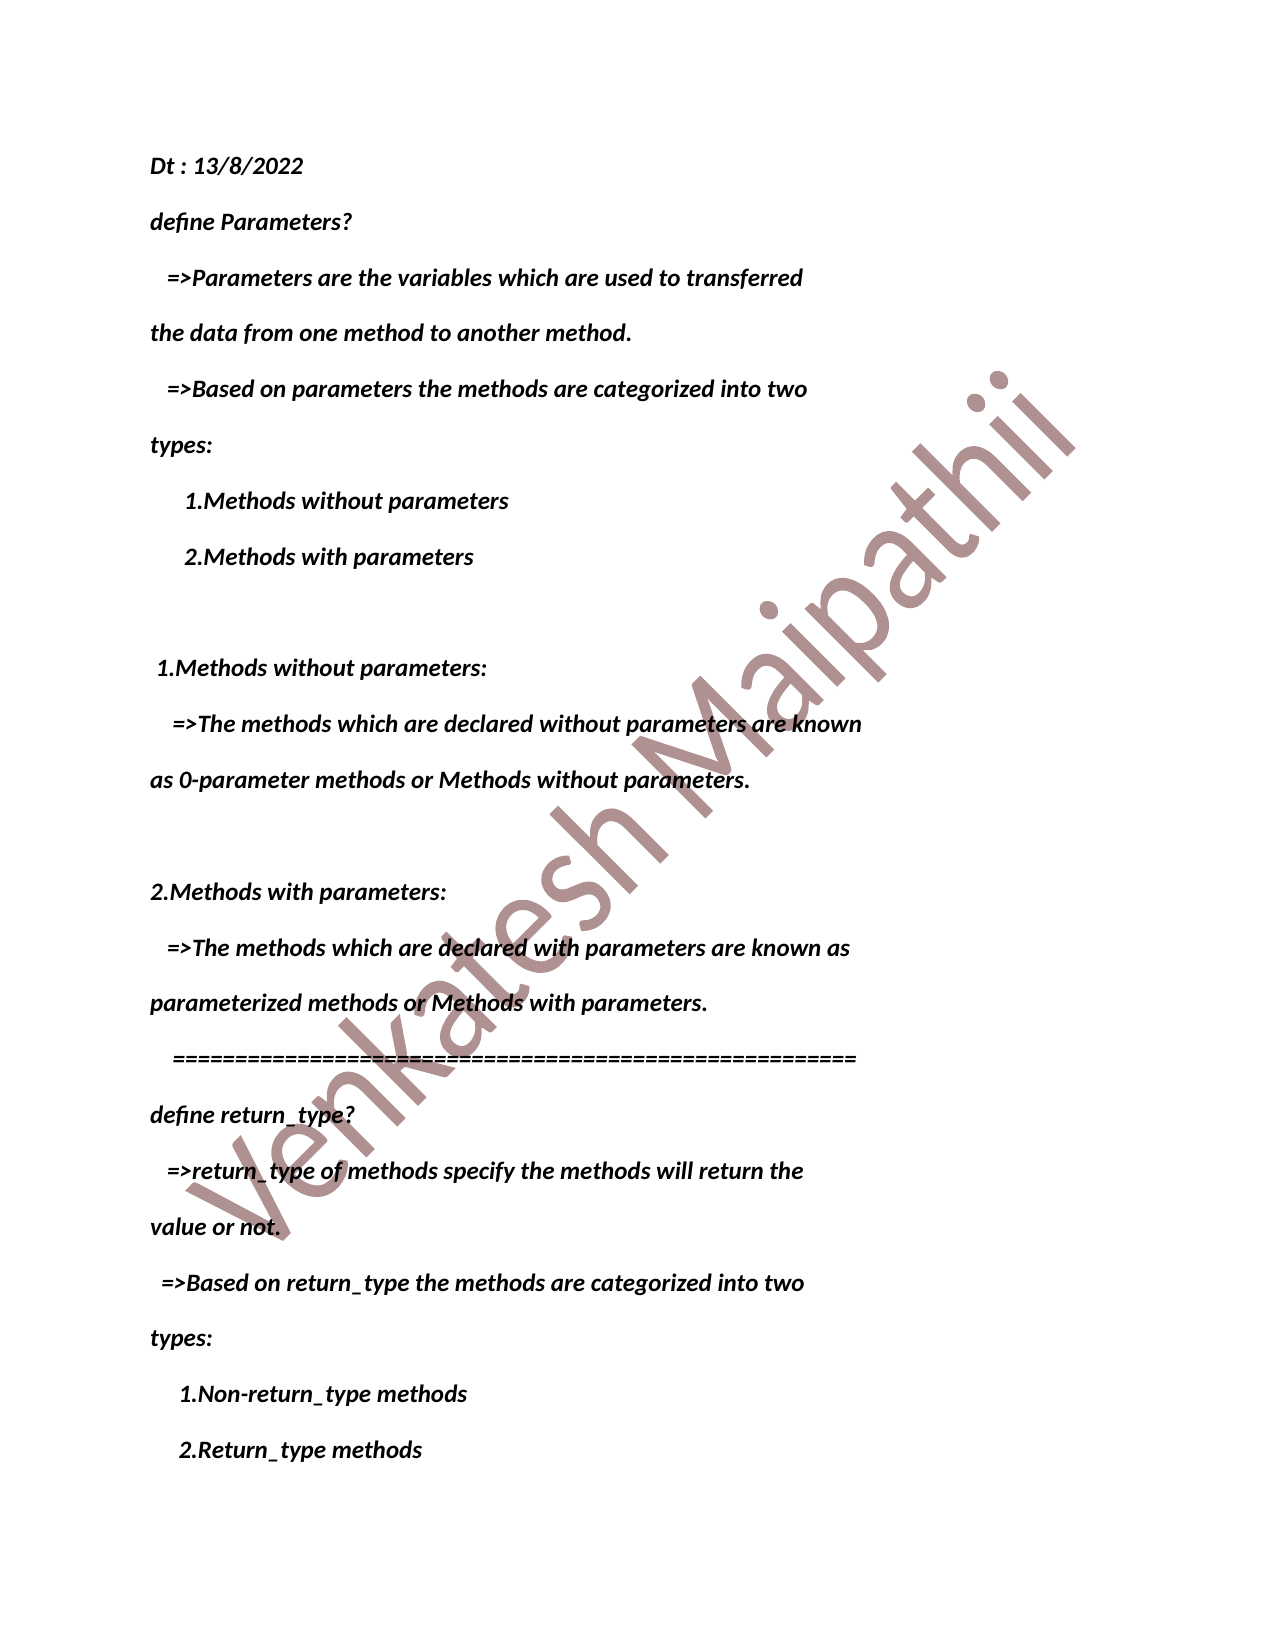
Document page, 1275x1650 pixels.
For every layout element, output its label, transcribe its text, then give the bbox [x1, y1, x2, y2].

text ======================================================= [150, 1043, 1125, 1074]
text =>Based on return_type the methods are categorized into two [150, 1267, 1125, 1297]
text =>return_type of methods specify the methods will return the [150, 1155, 1125, 1186]
text 2.Methods with parameters: [150, 876, 1125, 906]
text parameterized methods or Methods with parameters. [150, 987, 1125, 1018]
text 1.Methods without parameters: [150, 652, 1125, 683]
text =>The methods which are declared with parameters are known as [150, 932, 1125, 962]
text =>Parameters are the variables which are used to transferred [150, 262, 1125, 292]
text =>Based on parameters the methods are categorized into two [150, 373, 1125, 404]
text the data from one method to another method. [150, 317, 1125, 348]
text value or not. [150, 1211, 1125, 1241]
text 1.Methods without parameters [150, 485, 1125, 516]
text 2.Methods with parameters [150, 541, 1125, 571]
text as 0-parameter methods or Methods without parameters. [150, 764, 1125, 795]
text define Parameters? [150, 206, 1125, 236]
text Dt : 13/8/2022 [150, 150, 1125, 181]
text types: [150, 429, 1125, 460]
text 1.Non-return_type methods [150, 1378, 1125, 1409]
text define return_type? [150, 1099, 1125, 1130]
text types: [150, 1322, 1125, 1353]
text 2.Return_type methods [150, 1434, 1125, 1465]
text =>The methods which are declared without parameters are known [150, 708, 1125, 739]
